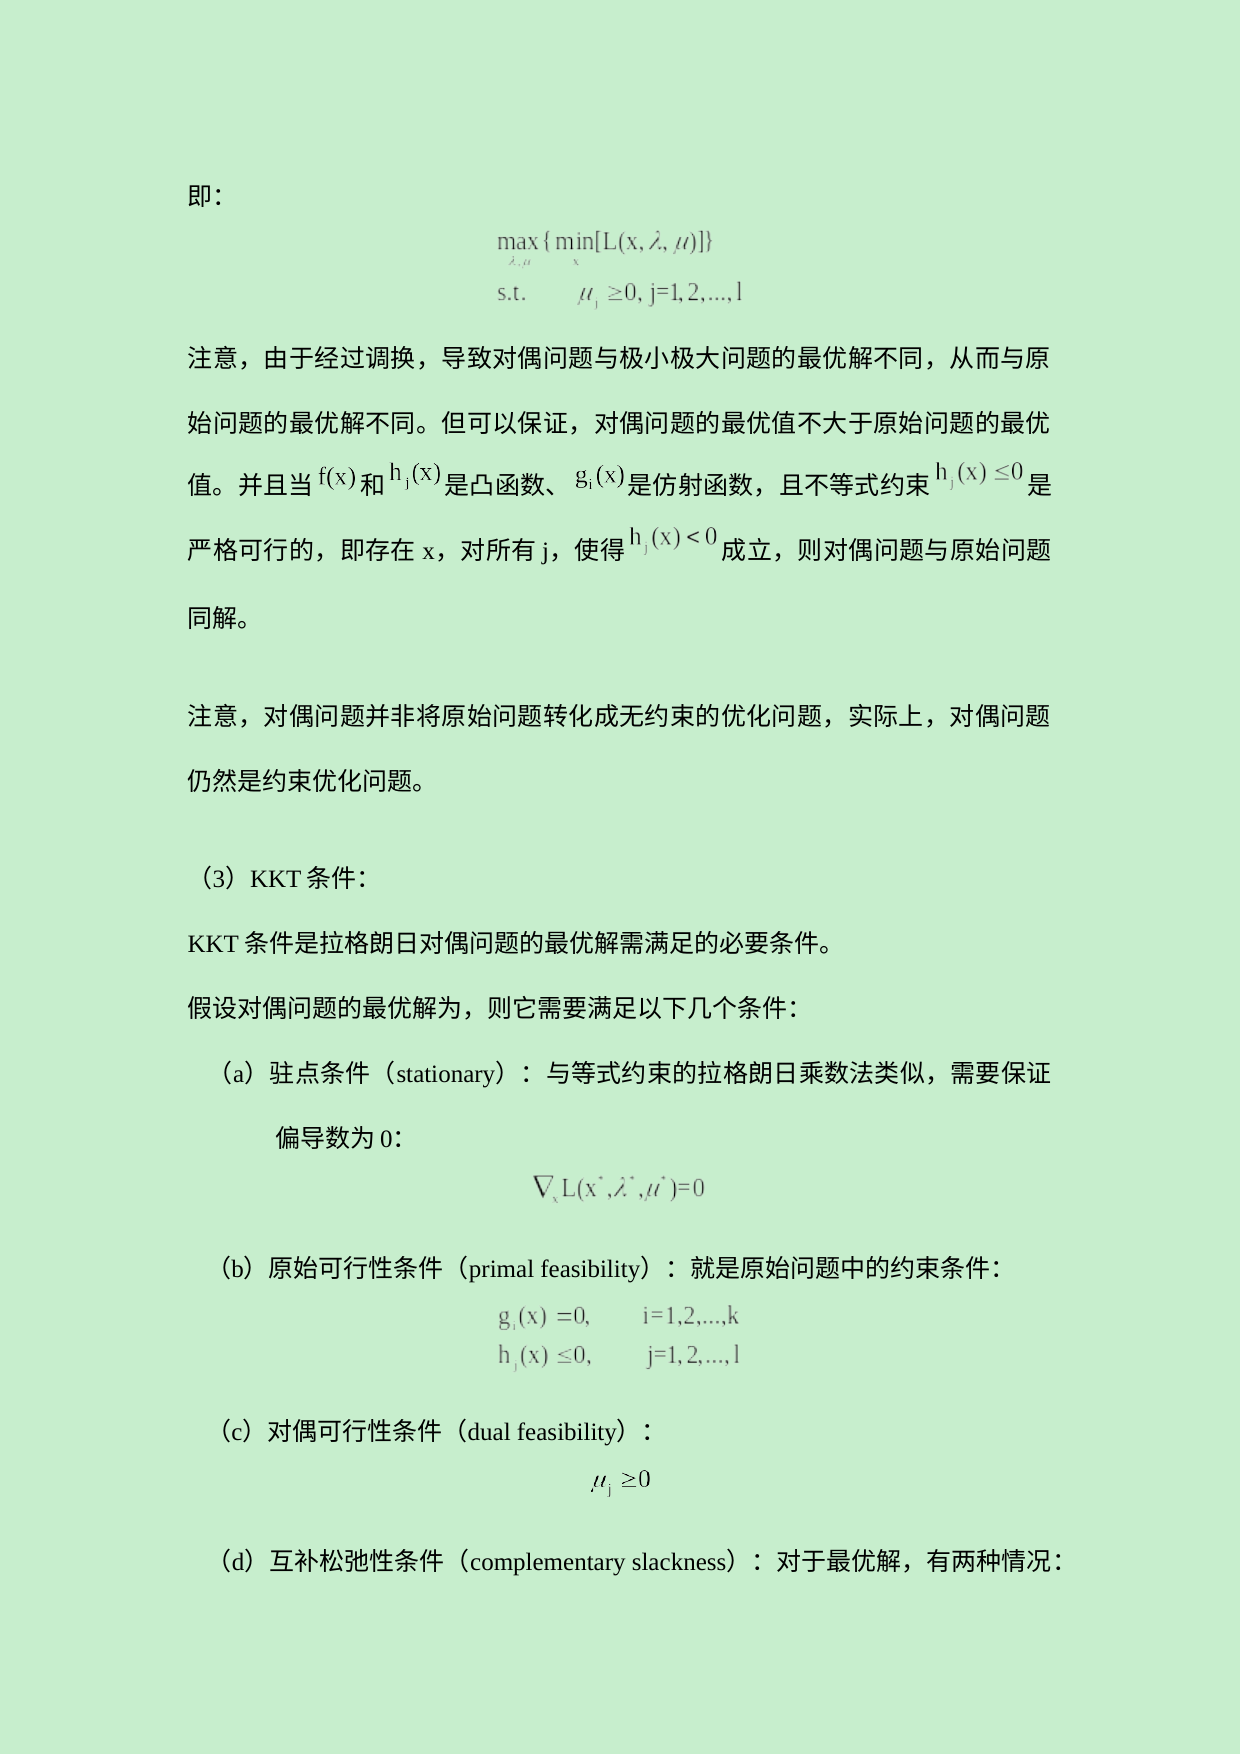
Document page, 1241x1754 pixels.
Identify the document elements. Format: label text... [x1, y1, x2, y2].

text （3）KKT条件： [187, 844, 1053, 909]
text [187, 1527, 1053, 1592]
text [187, 162, 1053, 227]
text （b）原始可行性条件（primal feasibility）：就是原始问题中的约束条件： [187, 1234, 1053, 1299]
text （a）驻点条件（stationary）：与等式约束的拉格朗日乘数法类似，需要保证偏导数为0： [187, 1039, 1053, 1169]
text 注意，由于经过调换，导致对偶问题与极小极大问题的最优解不同，从而与原始问题的最优解不同。但可以保证，对偶问题的最优值不大于原始问题的最优值。并且当和是凸函数、是仿射函数，且不等式约束是严格可行的，即存在x，对所有j，使得成立，则对偶问题与原始问题同解。 [187, 324, 1053, 649]
text 假设对偶问题的最优解为，则它需要满足以下几个条件： [187, 974, 1053, 1039]
text 注意，对偶问题并非将原始问题转化成无约束的优化问题，实际上，对偶问题仍然是约束优化问题。 [187, 682, 1053, 812]
text （c）对偶可行性条件（dual feasibility）： [187, 1397, 1053, 1462]
text KKT条件是拉格朗日对偶问题的最优解需满足的必要条件。 [187, 909, 1053, 974]
